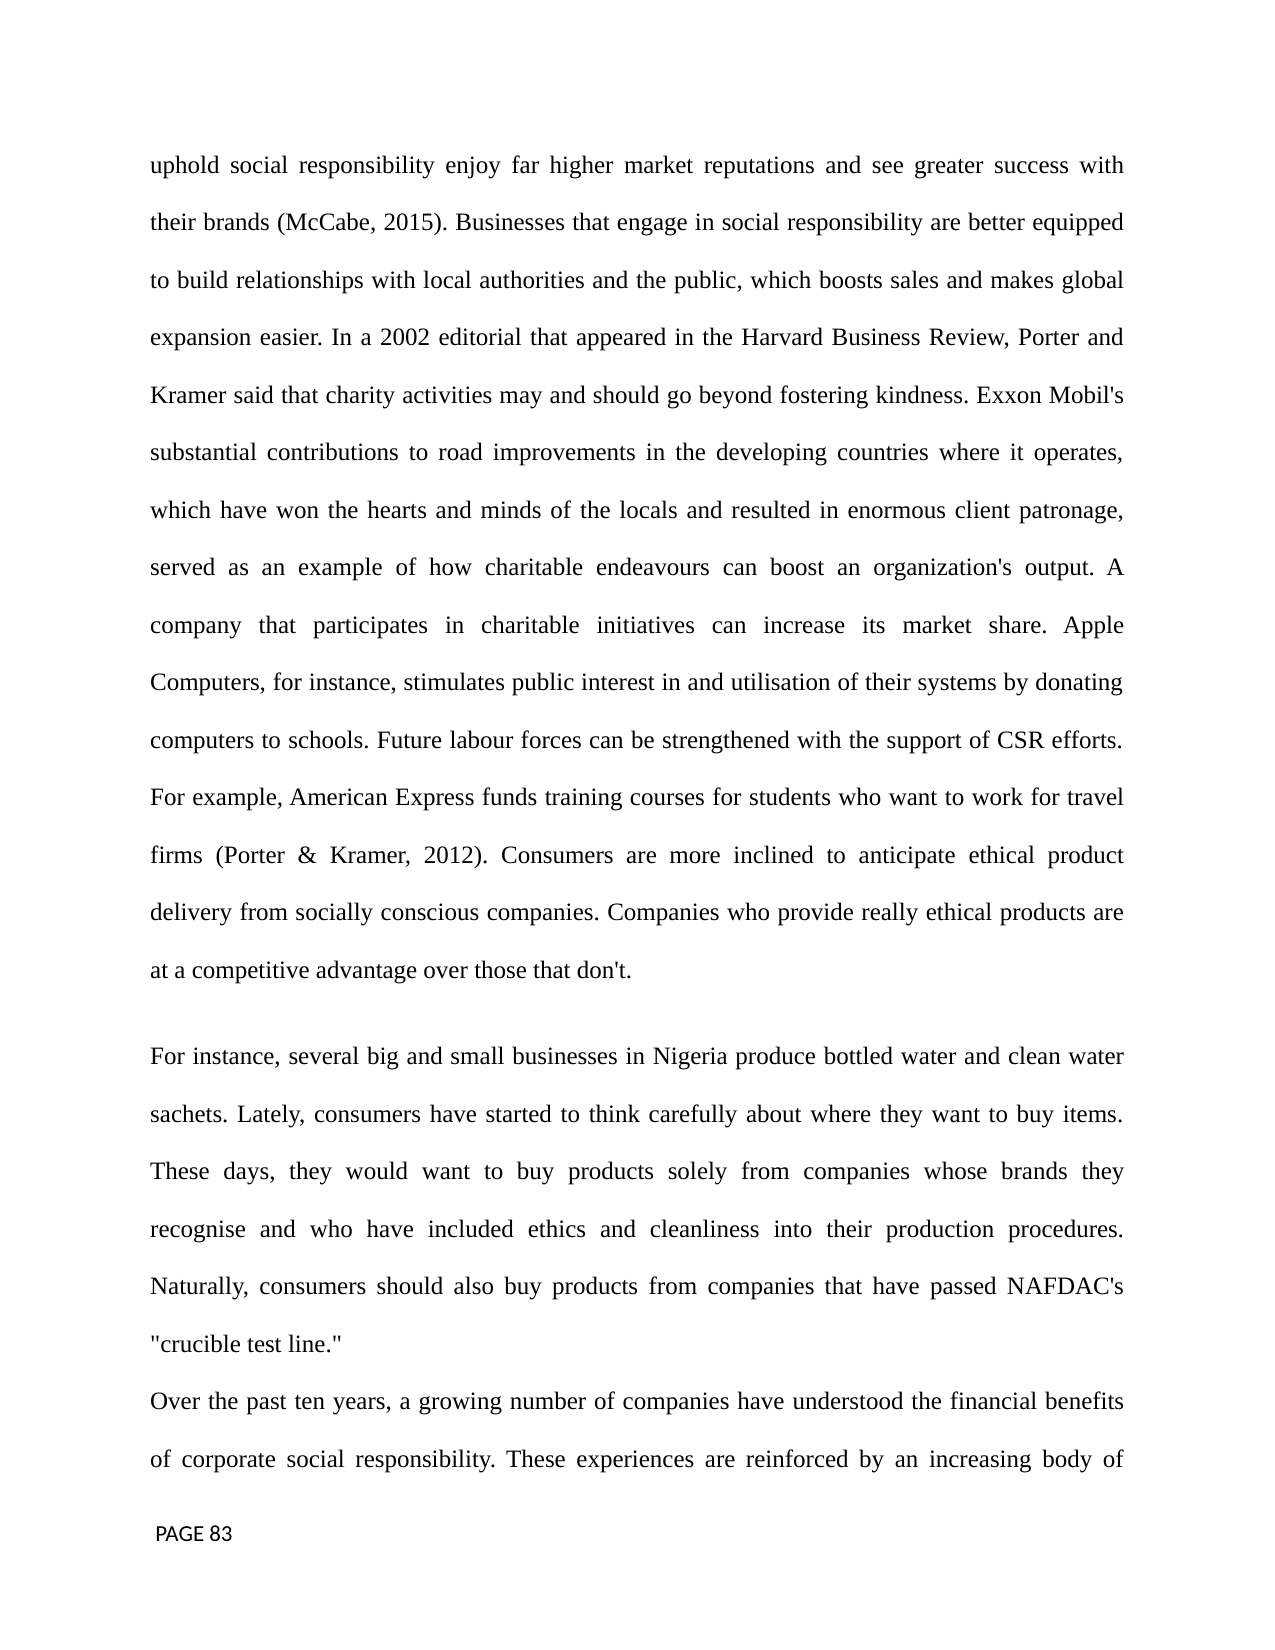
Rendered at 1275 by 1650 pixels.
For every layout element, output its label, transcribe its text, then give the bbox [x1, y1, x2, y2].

text For instance, several big and small businesses in Nigeria produce bottled water and clean water sachets. Lately, consumers have started to think carefully about where they want to buy items. These days, they would want to buy products solely from companies whose brands they recognise and who have included ethics and cleanliness into their production procedures. Naturally, consumers should also buy products from companies that have passed NAFDAC's "crucible test line." [150, 1041, 1125, 1357]
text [150, 1386, 1125, 1472]
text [150, 150, 1125, 984]
